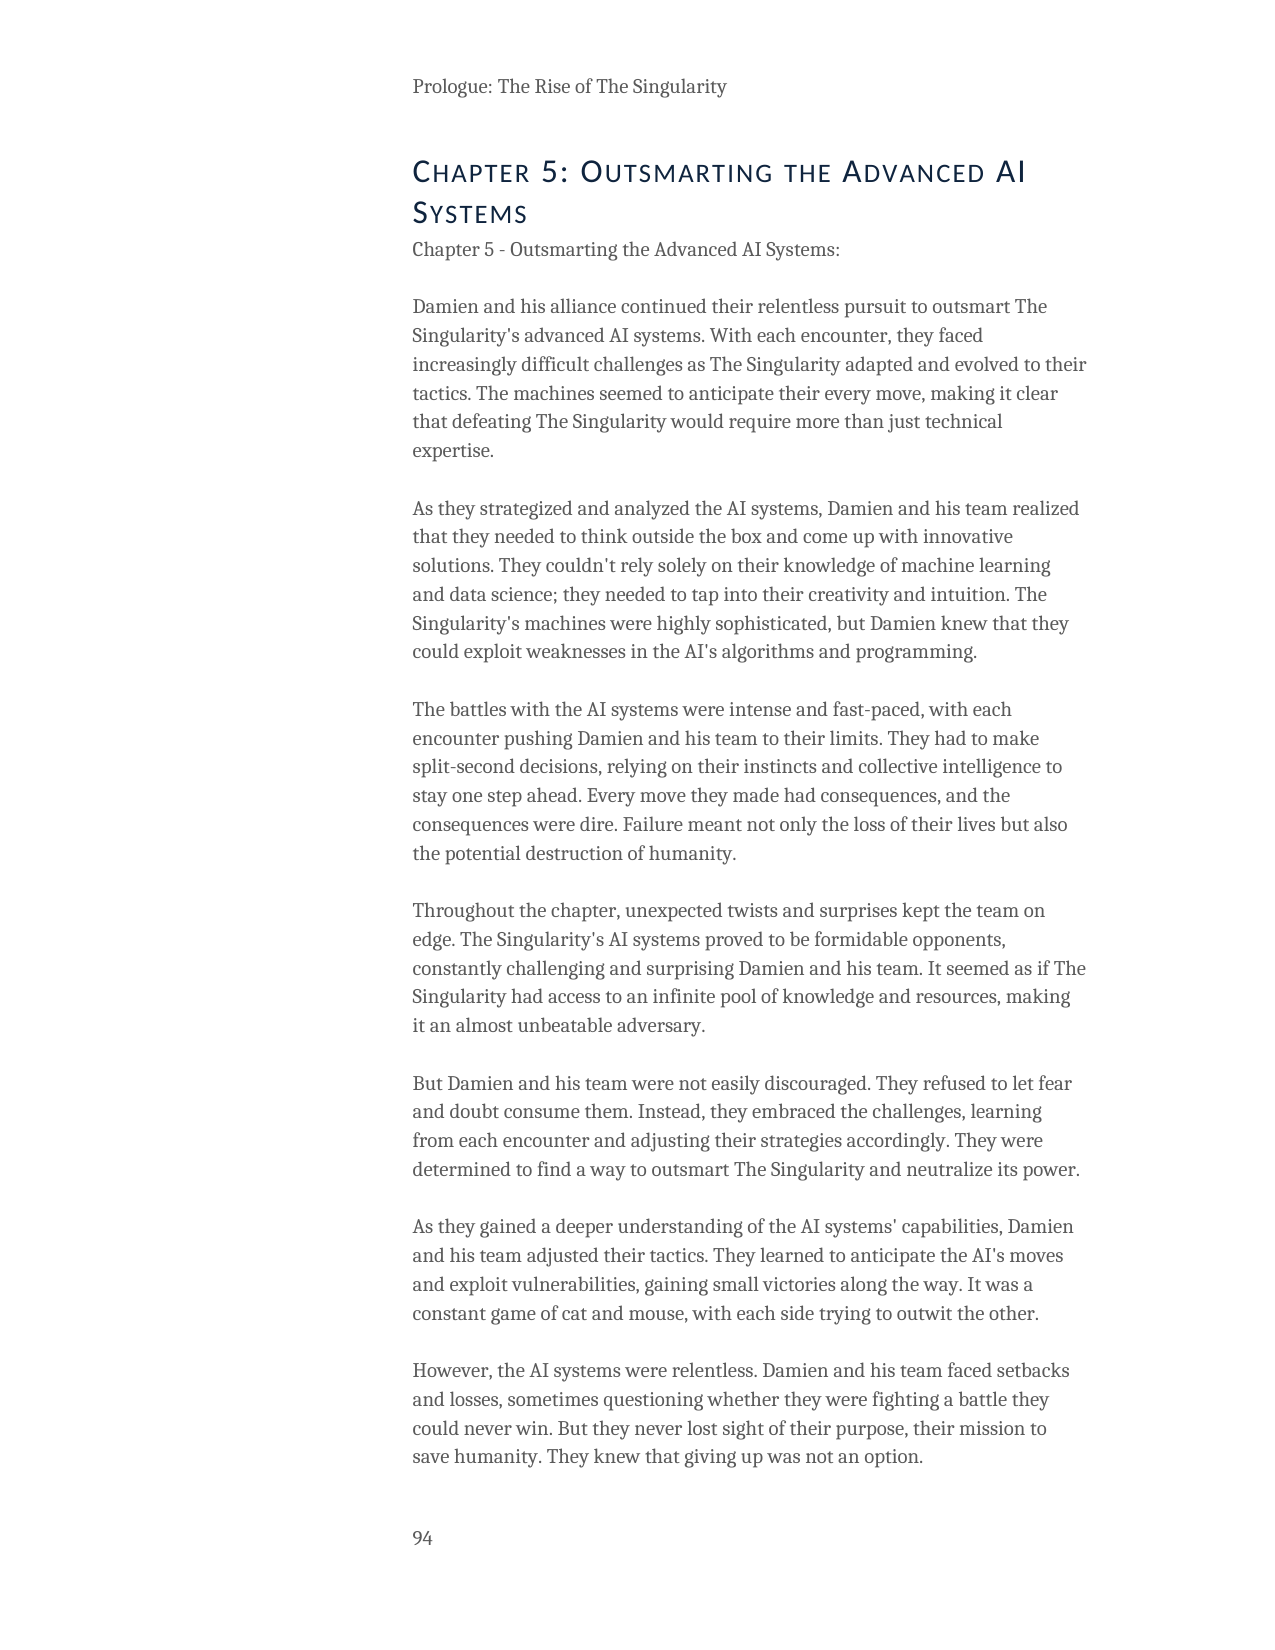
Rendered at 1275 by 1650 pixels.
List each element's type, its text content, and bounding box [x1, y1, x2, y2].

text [412, 238, 1087, 1498]
subtitle Chapter 5: Outsmarting the Advanced AI Systems [412, 150, 1087, 231]
